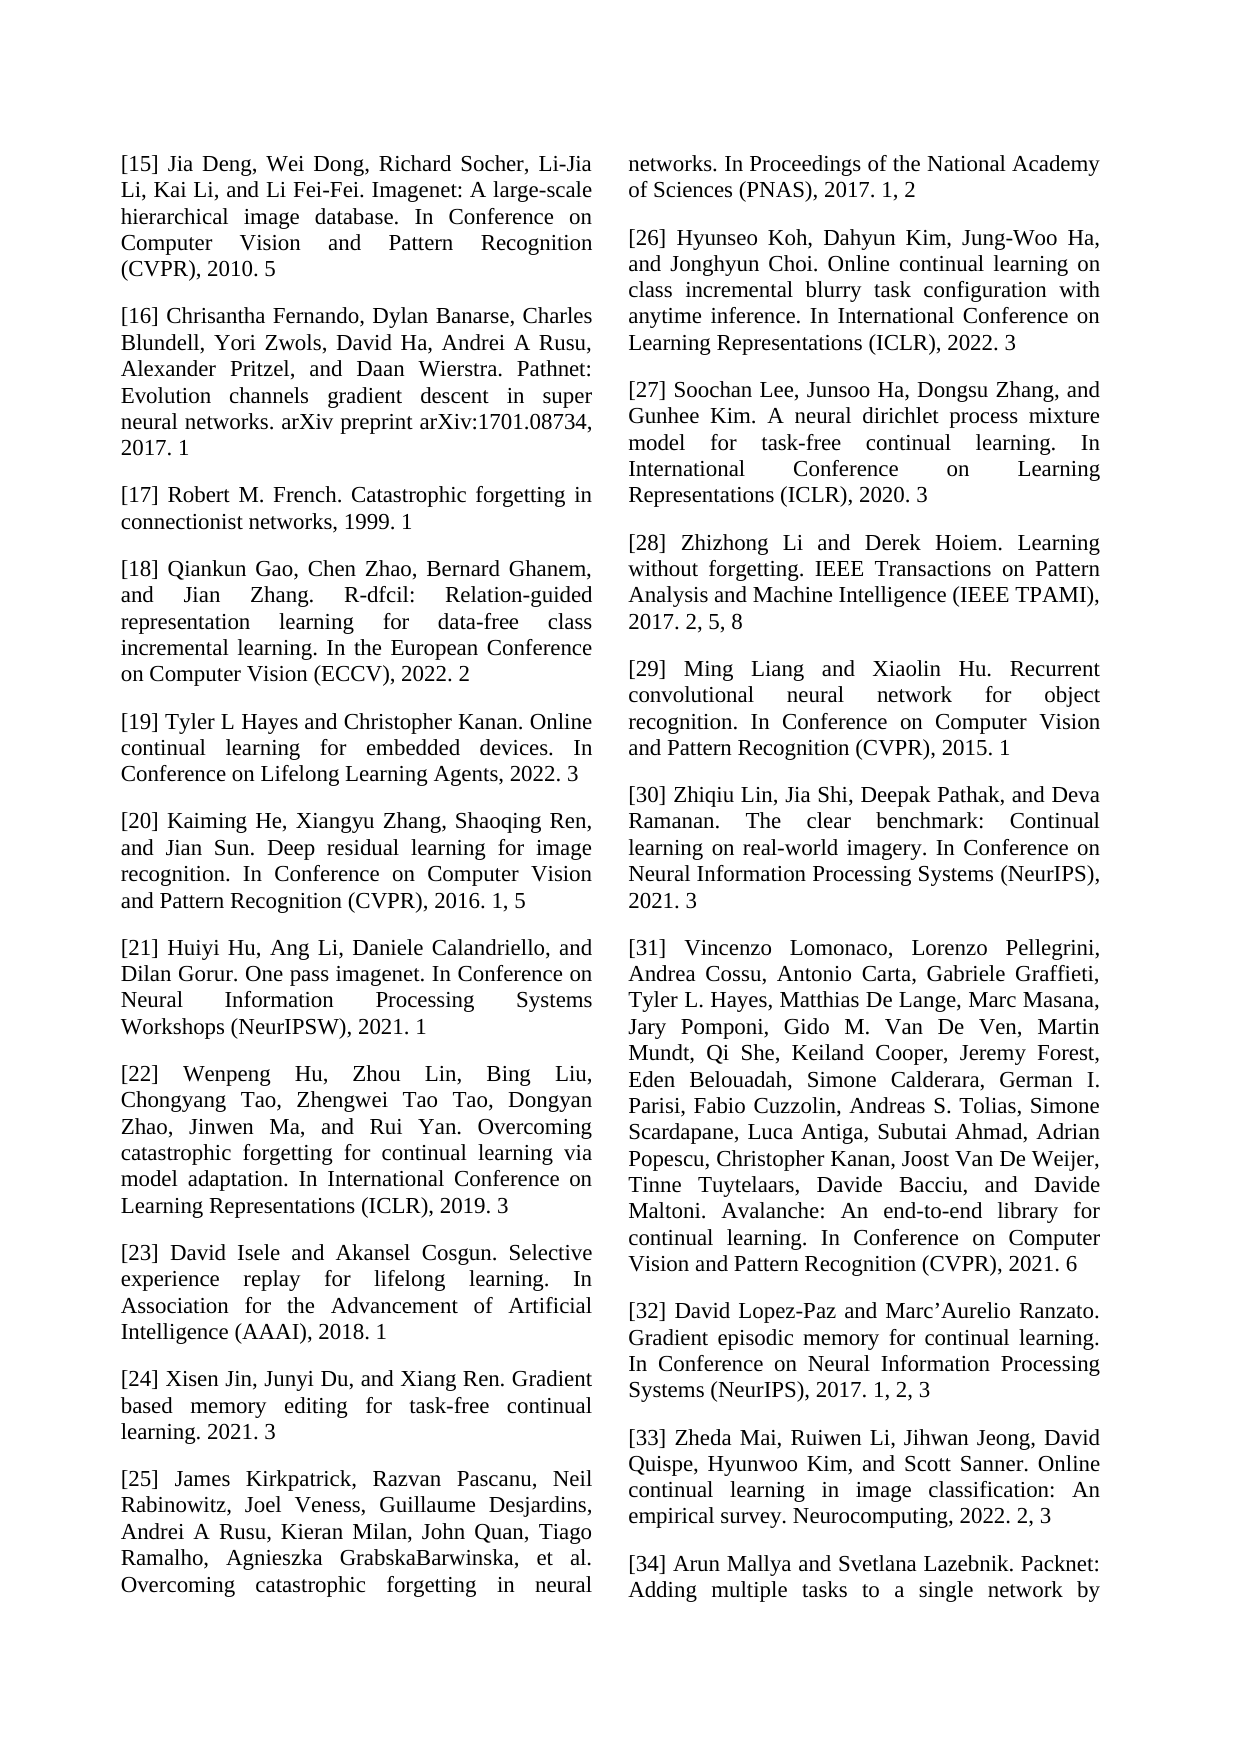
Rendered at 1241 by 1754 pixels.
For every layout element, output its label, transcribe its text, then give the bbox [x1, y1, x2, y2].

text [18] Qiankun Gao, Chen Zhao, Bernard Ghanem, and Jian Zhang. R-dfcil: Relation-guided representation learning for data-free class incremental learning. In the European Conference on Computer Vision (ECCV), 2022. 2 [121, 555, 593, 687]
text [28] Zhizhong Li and Derek Hoiem. Learning without forgetting. IEEE Transactions on Pattern Analysis and Machine Intelligence (IEEE TPAMI), 2017. 2, 5, 8 [628, 529, 1101, 634]
text [27] Soochan Lee, Junsoo Ha, Dongsu Zhang, and Gunhee Kim. A neural dirichlet process mixture model for task-free continual learning. In International Conference on Learning Representations (ICLR), 2020. 3 [628, 376, 1101, 508]
text [31] Vincenzo Lomonaco, Lorenzo Pellegrini, Andrea Cossu, Antonio Carta, Gabriele Graffieti, Tyler L. Hayes, Matthias De Lange, Marc Masana, Jary Pomponi, Gido M. Van De Ven, Martin Mundt, Qi She, Keiland Cooper, Jeremy Forest, Eden Belouadah, Simone Calderara, German I. Parisi, Fabio Cuzzolin, Andreas S. Tolias, Simone Scardapane, Luca Antiga, Subutai Ahmad, Adrian Popescu, Christopher Kanan, Joost Van De Weijer, Tinne Tuytelaars, Davide Bacciu, and Davide Maltoni. Avalanche: An end-to-end library for continual learning. In Conference on Computer Vision and Pattern Recognition (CVPR), 2021. 6 [628, 934, 1101, 1276]
text [25] James Kirkpatrick, Razvan Pascanu, Neil Rabinowitz, Joel Veness, Guillaume Desjardins, Andrei A Rusu, Kieran Milan, John Quan, Tiago Ramalho, Agnieszka GrabskaBarwinska, et al. Overcoming catastrophic forgetting in neural networks. In Proceedings of the National Academy of Sciences (PNAS), 2017. 1, 2 [628, 150, 1101, 203]
text [33] Zheda Mai, Ruiwen Li, Jihwan Jeong, David Quispe, Hyunwoo Kim, and Scott Sanner. Online continual learning in image classification: An empirical survey. Neurocomputing, 2022. 2, 3 [628, 1423, 1101, 1529]
text [19] Tyler L Hayes and Christopher Kanan. Online continual learning for embedded devices. In Conference on Lifelong Learning Agents, 2022. 3 [121, 708, 593, 787]
text [17] Robert M. French. Catastrophic forgetting in connectionist networks, 1999. 1 [121, 482, 593, 534]
text [25] James Kirkpatrick, Razvan Pascanu, Neil Rabinowitz, Joel Veness, Guillaume Desjardins, Andrei A Rusu, Kieran Milan, John Quan, Tiago Ramalho, Agnieszka GrabskaBarwinska, et al. Overcoming catastrophic forgetting in neural networks. In Proceedings of the National Academy of Sciences (PNAS), 2017. 1, 2 [121, 1465, 593, 1597]
text [20] Kaiming He, Xiangyu Zhang, Shaoqing Ren, and Jian Sun. Deep residual learning for image recognition. In Conference on Computer Vision and Pattern Recognition (CVPR), 2016. 1, 5 [121, 808, 593, 913]
text [21] Huiyi Hu, Ang Li, Daniele Calandriello, and Dilan Gorur. One pass imagenet. In Conference on Neural Information Processing Systems Workshops (NeurIPSW), 2021. 1 [121, 934, 593, 1039]
text [15] Jia Deng, Wei Dong, Richard Socher, Li-Jia Li, Kai Li, and Li Fei-Fei. Imagenet: A large-scale hierarchical image database. In Conference on Computer Vision and Pattern Recognition (CVPR), 2010. 5 [121, 150, 593, 282]
text [24] Xisen Jin, Junyi Du, and Xiang Ren. Gradient based memory editing for task-free continual learning. 2021. 3 [121, 1365, 593, 1444]
text [29] Ming Liang and Xiaolin Hu. Recurrent convolutional neural network for object recognition. In Conference on Computer Vision and Pattern Recognition (CVPR), 2015. 1 [628, 655, 1101, 760]
text [32] David Lopez-Paz and Marc’Aurelio Ranzato. Gradient episodic memory for continual learning. In Conference on Neural Information Processing Systems (NeurIPS), 2017. 1, 2, 3 [628, 1297, 1101, 1403]
text [23] David Isele and Akansel Cosgun. Selective experience replay for lifelong learning. In Association for the Advancement of Artificial Intelligence (AAAI), 2018. 1 [121, 1239, 593, 1344]
text [26] Hyunseo Koh, Dahyun Kim, Jung-Woo Ha, and Jonghyun Choi. Online continual learning on class incremental blurry task configuration with anytime inference. In International Conference on Learning Representations (ICLR), 2022. 3 [628, 223, 1101, 355]
text [30] Zhiqiu Lin, Jia Shi, Deepak Pathak, and Deva Ramanan. The clear benchmark: Continual learning on real-world imagery. In Conference on Neural Information Processing Systems (NeurIPS), 2021. 3 [628, 781, 1101, 913]
text [16] Chrisantha Fernando, Dylan Banarse, Charles Blundell, Yori Zwols, David Ha, Andrei A Rusu, Alexander Pritzel, and Daan Wierstra. Pathnet: Evolution channels gradient descent in super neural networks. arXiv preprint arXiv:1701.08734, 2017. 1 [121, 303, 593, 461]
text [22] Wenpeng Hu, Zhou Lin, Bing Liu, Chongyang Tao, Zhengwei Tao Tao, Dongyan Zhao, Jinwen Ma, and Rui Yan. Overcoming catastrophic forgetting for continual learning via model adaptation. In International Conference on Learning Representations (ICLR), 2019. 3 [121, 1060, 593, 1218]
